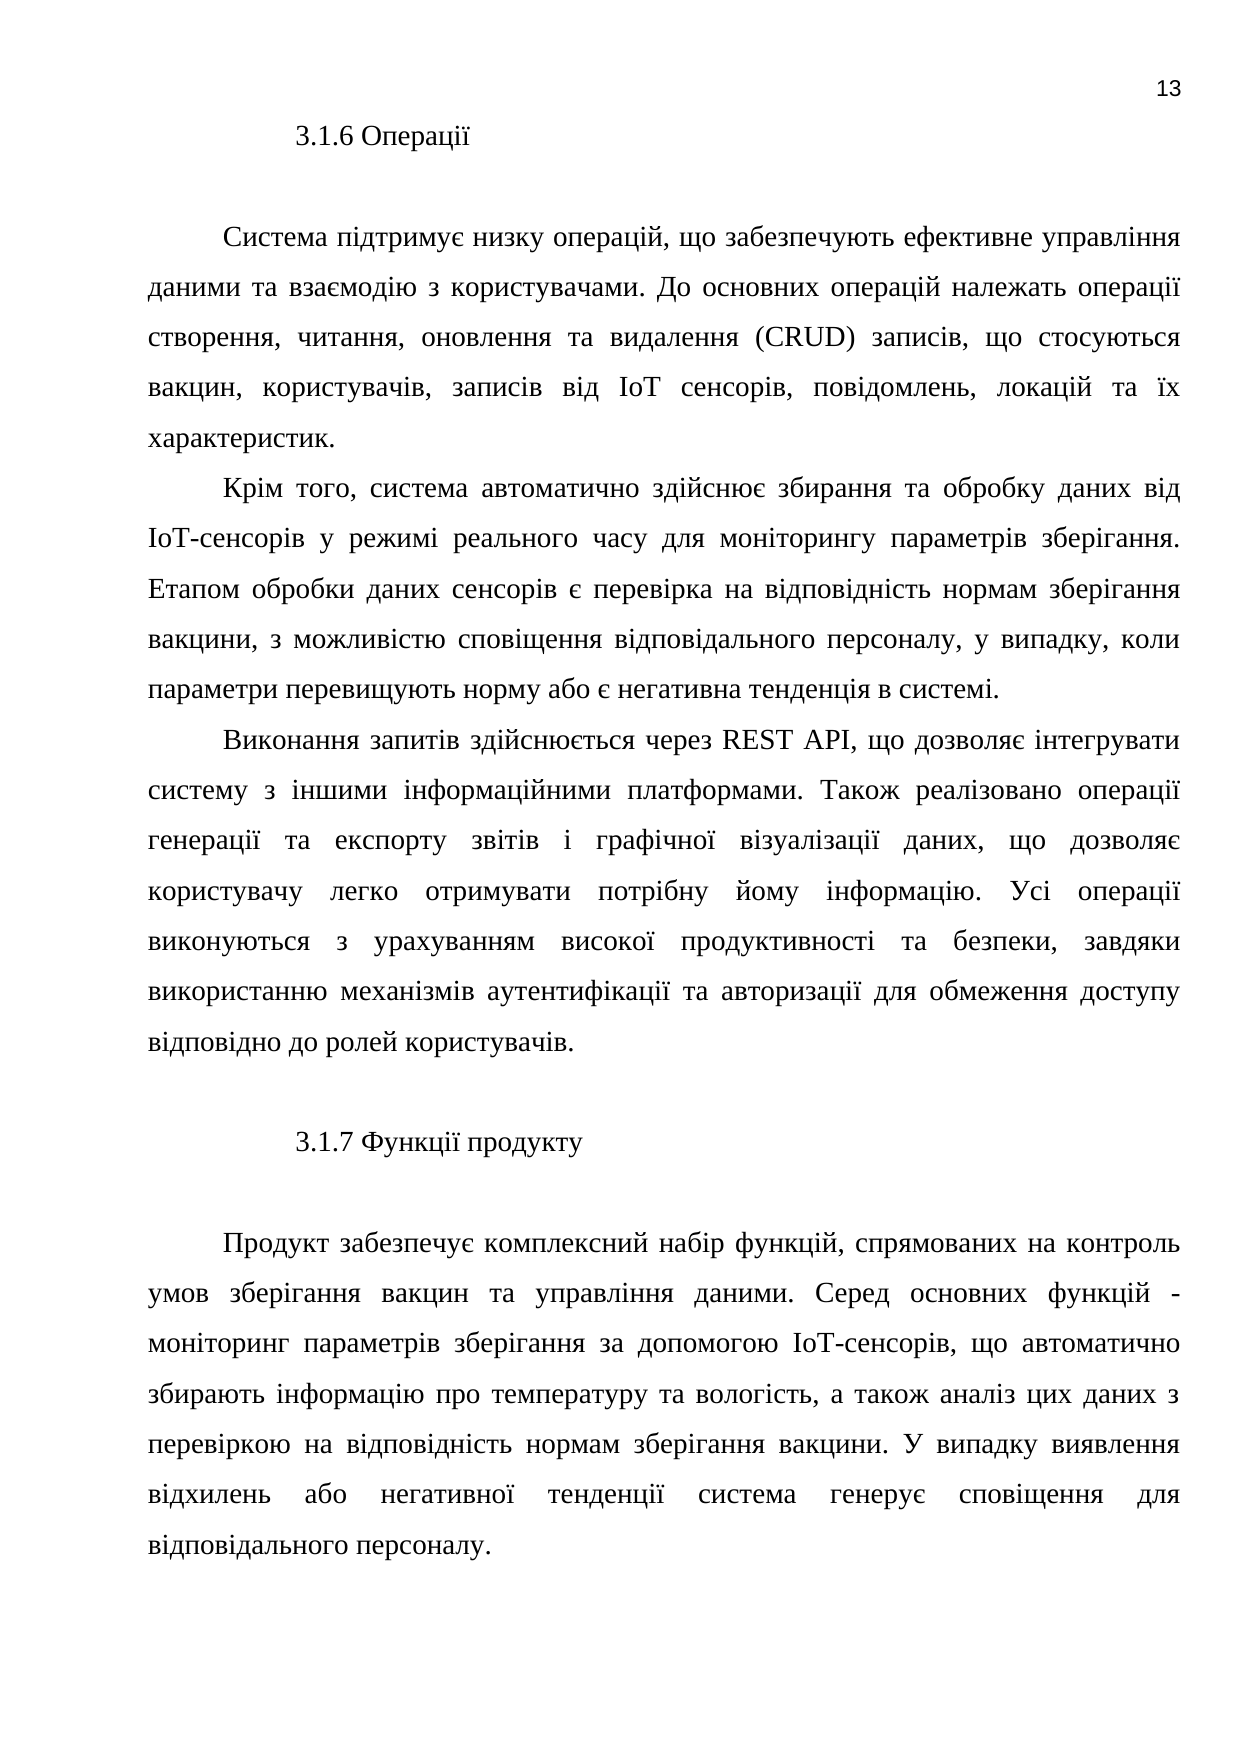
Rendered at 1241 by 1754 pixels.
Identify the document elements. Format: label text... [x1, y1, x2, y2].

text Крім того, система автоматично здійснює збирання та обробку даних від IoT-сенсорів у режимі реального часу для моніторингу параметрів зберігання. Етапом обробки даних сенсорів є перевірка на відповідність нормам зберігання вакцини, з можливістю сповіщення відповідального персоналу, у випадку, коли параметри перевищують норму або є негативна тенденція в системі. [148, 470, 1181, 705]
text Виконання запитів здійснюється через REST API, що дозволяє інтегрувати систему з іншими інформаційними платформами. Також реалізовано операції генерації та експорту звітів і графічної візуалізації даних, що дозволяє користувачу легко отримувати потрібну йому інформацію. Усі операції виконуються з урахуванням високої продуктивності та безпеки, завдяки використанню механізмів аутентифікації та авторизації для обмеження доступу відповідно до ролей користувачів. [148, 722, 1181, 1057]
text 3.1.7 Функції продукту [148, 1124, 1181, 1158]
text 3.1.6 Операції [148, 118, 1181, 152]
text Продукт забезпечує комплексний набір функцій, спрямованих на контроль умов зберігання вакцин та управління даними. Серед основних функцій - моніторинг параметрів зберігання за допомогою IoT-сенсорів, що автоматично збирають інформацію про температуру та вологість, а також аналіз цих даних з перевіркою на відповідність нормам зберігання вакцини. У випадку виявлення відхилень або негативної тенденції система генерує сповіщення для відповідального персоналу. [148, 1225, 1181, 1560]
text Система підтримує низку операцій, що забезпечують ефективне управління даними та взаємодію з користувачами. До основних операцій належать операції створення, читання, оновлення та видалення (CRUD) записів, що стосуються вакцин, користувачів, записів від IoT сенсорів, повідомлень, локацій та їх характеристик. [148, 219, 1181, 453]
